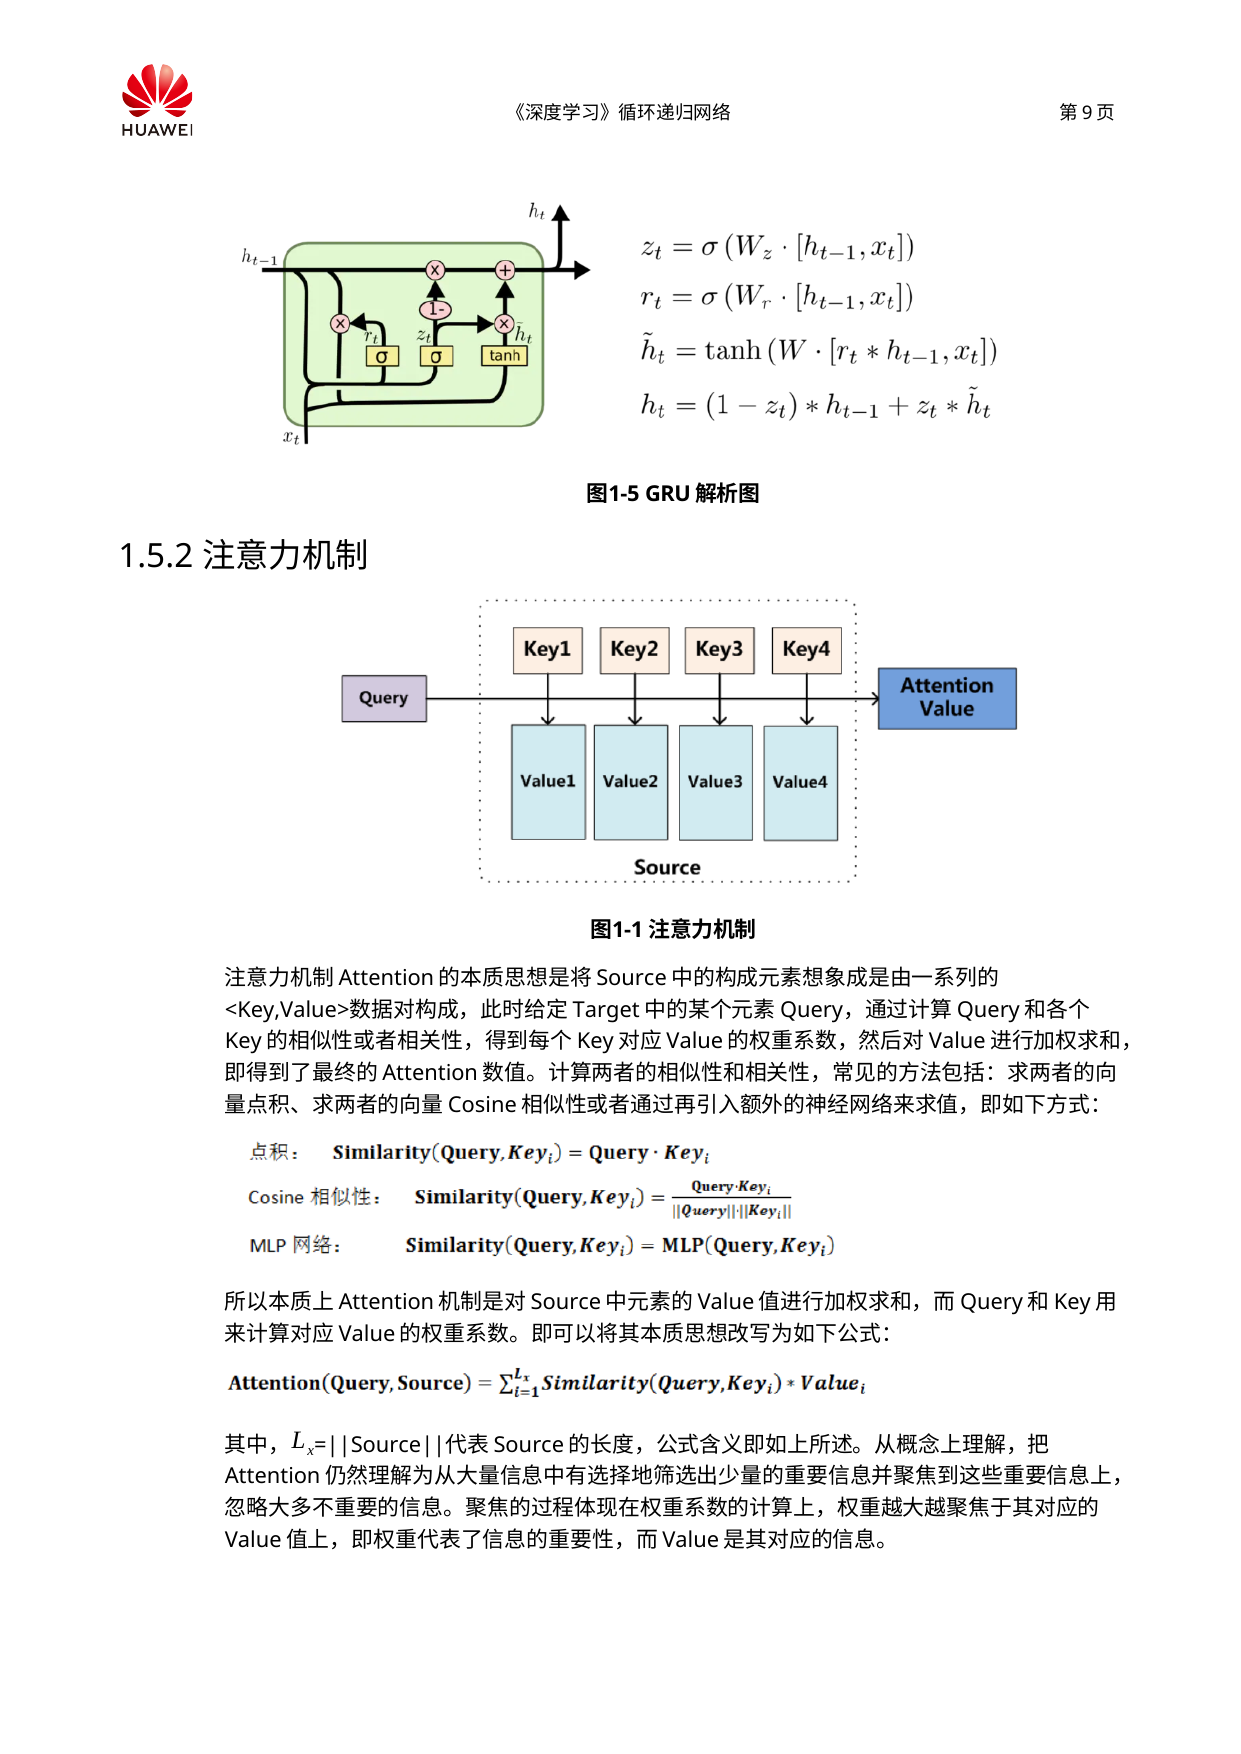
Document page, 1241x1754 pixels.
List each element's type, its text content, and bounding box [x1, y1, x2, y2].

text GRU解析图 [224, 476, 1122, 508]
picture [312, 585, 1034, 895]
text 注意力机制 [224, 912, 1122, 943]
text 所以本质上Attention机制是对Source中元素的Value值进行加权求和，而Query和Key用来计算对应Value的权重系数。即可以将其本质思想改写为如下公式： [224, 1284, 1122, 1347]
picture [224, 177, 1055, 468]
text 注意力机制Attention的本质思想是将Source中的构成元素想象成是由一系列的<Key,Value>数据对构成，此时给定Target中的某个元素Query，通过计算Query和各个Key的相似性或者相关性，得到每个Key对应Value的权重系数，然后对Value进行加权求和，即得到了最终的Attention数值。计算两者的相似性和相关性，常见的方法包括：求两者的向量点积、求两者的向量Cosine相似性或者通过再引入额外的神经网络来求值，即如下方式： [224, 960, 1122, 1119]
picture [224, 1355, 899, 1419]
subtitle 注意力机制 [118, 529, 1122, 577]
picture [224, 1127, 895, 1276]
text 其中，=||Source||代表Source的长度，公式含义即如上所述。从概念上理解，把Attention仍然理解为从大量信息中有选择地筛选出少量的重要信息并聚焦到这些重要信息上，忽略大多不重要的信息。聚焦的过程体现在权重系数的计算上，权重越大越聚焦于其对应的Value值上，即权重代表了信息的重要性，而Value是其对应的信息。 [224, 1427, 1122, 1554]
picture [122, 64, 193, 136]
